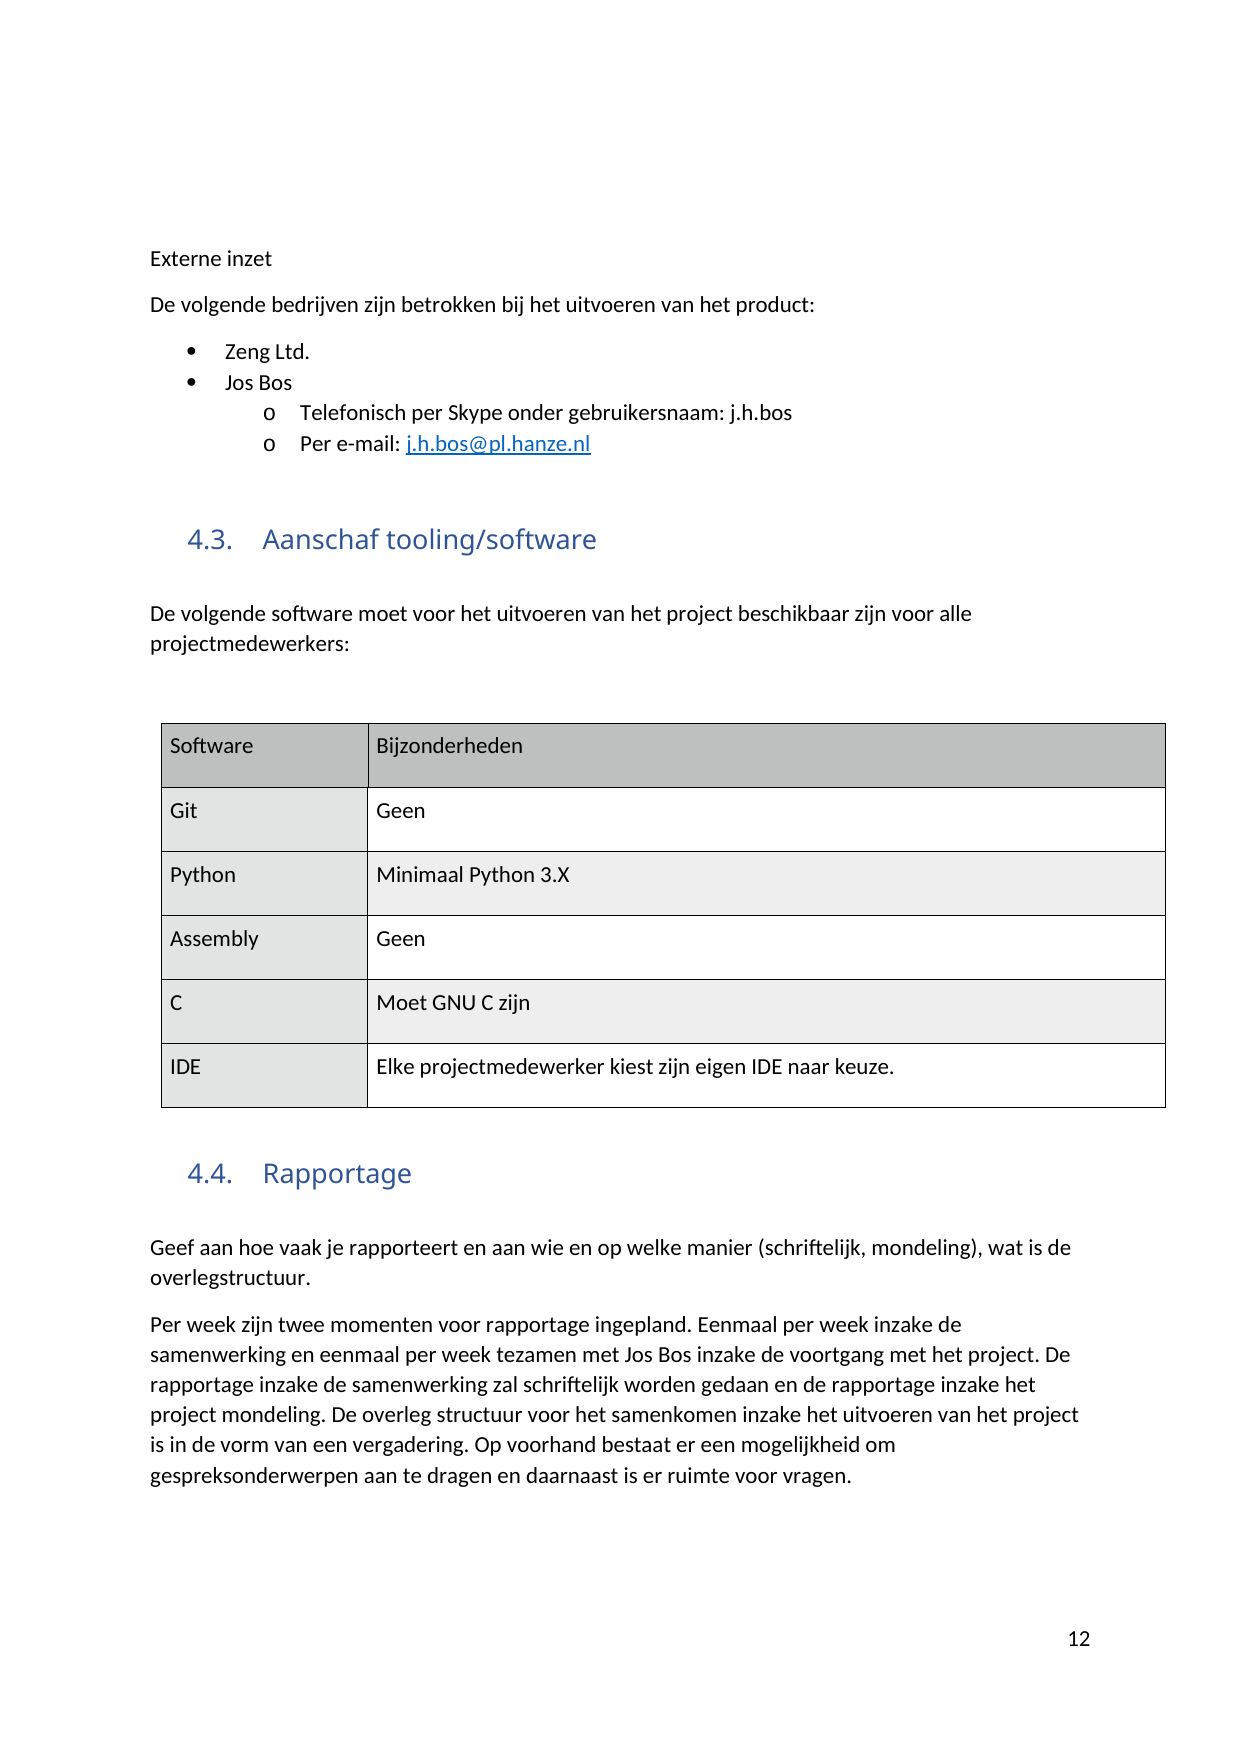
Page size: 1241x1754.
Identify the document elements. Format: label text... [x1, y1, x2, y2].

subtitle Rapportage [187, 1154, 1090, 1230]
table_header Software [162, 724, 368, 787]
text Externe inzet [150, 244, 1090, 272]
text Per week zijn twee momenten voor rapportage ingepland. Eenmaal per week inzake de samenwerking en eenmaal per week tezamen met Jos Bos inzake de voortgang met het project. De rapportage inzake de samenwerking zal schriftelijk worden gedaan en de rapportage inzake het project mondeling. De overleg structuur voor het samenkomen inzake het uitvoeren van het project is in de vorm van een vergadering. Op voorhand bestaat er een mogelijkheid om gespreksonderwerpen aan te dragen en daarnaast is er ruimte voor vragen. [150, 1310, 1090, 1489]
subtitle Aanschaf tooling/software [187, 521, 1090, 597]
table_cell Geen [368, 788, 1165, 851]
text Geef aan hoe vaak je rapporteert en aan wie en op welke manier (schriftelijk, mondeling), wat is de overlegstructuur. [150, 1233, 1090, 1291]
table_cell Minimaal Python 3.X [368, 852, 1165, 915]
list Telefonisch per Skype onder gebruikersnaam: j.h.bos [262, 398, 1090, 427]
table_cell Python [162, 852, 367, 915]
table_cell Git [162, 788, 367, 851]
text De volgende bedrijven zijn betrokken bij het uitvoeren van het product: [150, 291, 1090, 319]
table_cell Geen [368, 916, 1165, 979]
list Jos Bos [187, 368, 1090, 396]
table_header Bijzonderheden [369, 724, 1165, 787]
list Per e-mail: j.h.bos@pl.hanze.nl [262, 429, 1090, 458]
table_cell Moet GNU C zijn [368, 980, 1165, 1043]
table_cell Assembly [162, 916, 367, 979]
table_cell C [162, 980, 367, 1043]
text De volgende software moet voor het uitvoeren van het project beschikbaar zijn voor alle projectmedewerkers: [150, 599, 1090, 657]
table_cell IDE [162, 1044, 367, 1107]
table_cell Elke projectmedewerker kiest zijn eigen IDE naar keuze. [368, 1044, 1165, 1107]
list Zeng Ltd. [187, 337, 1090, 366]
